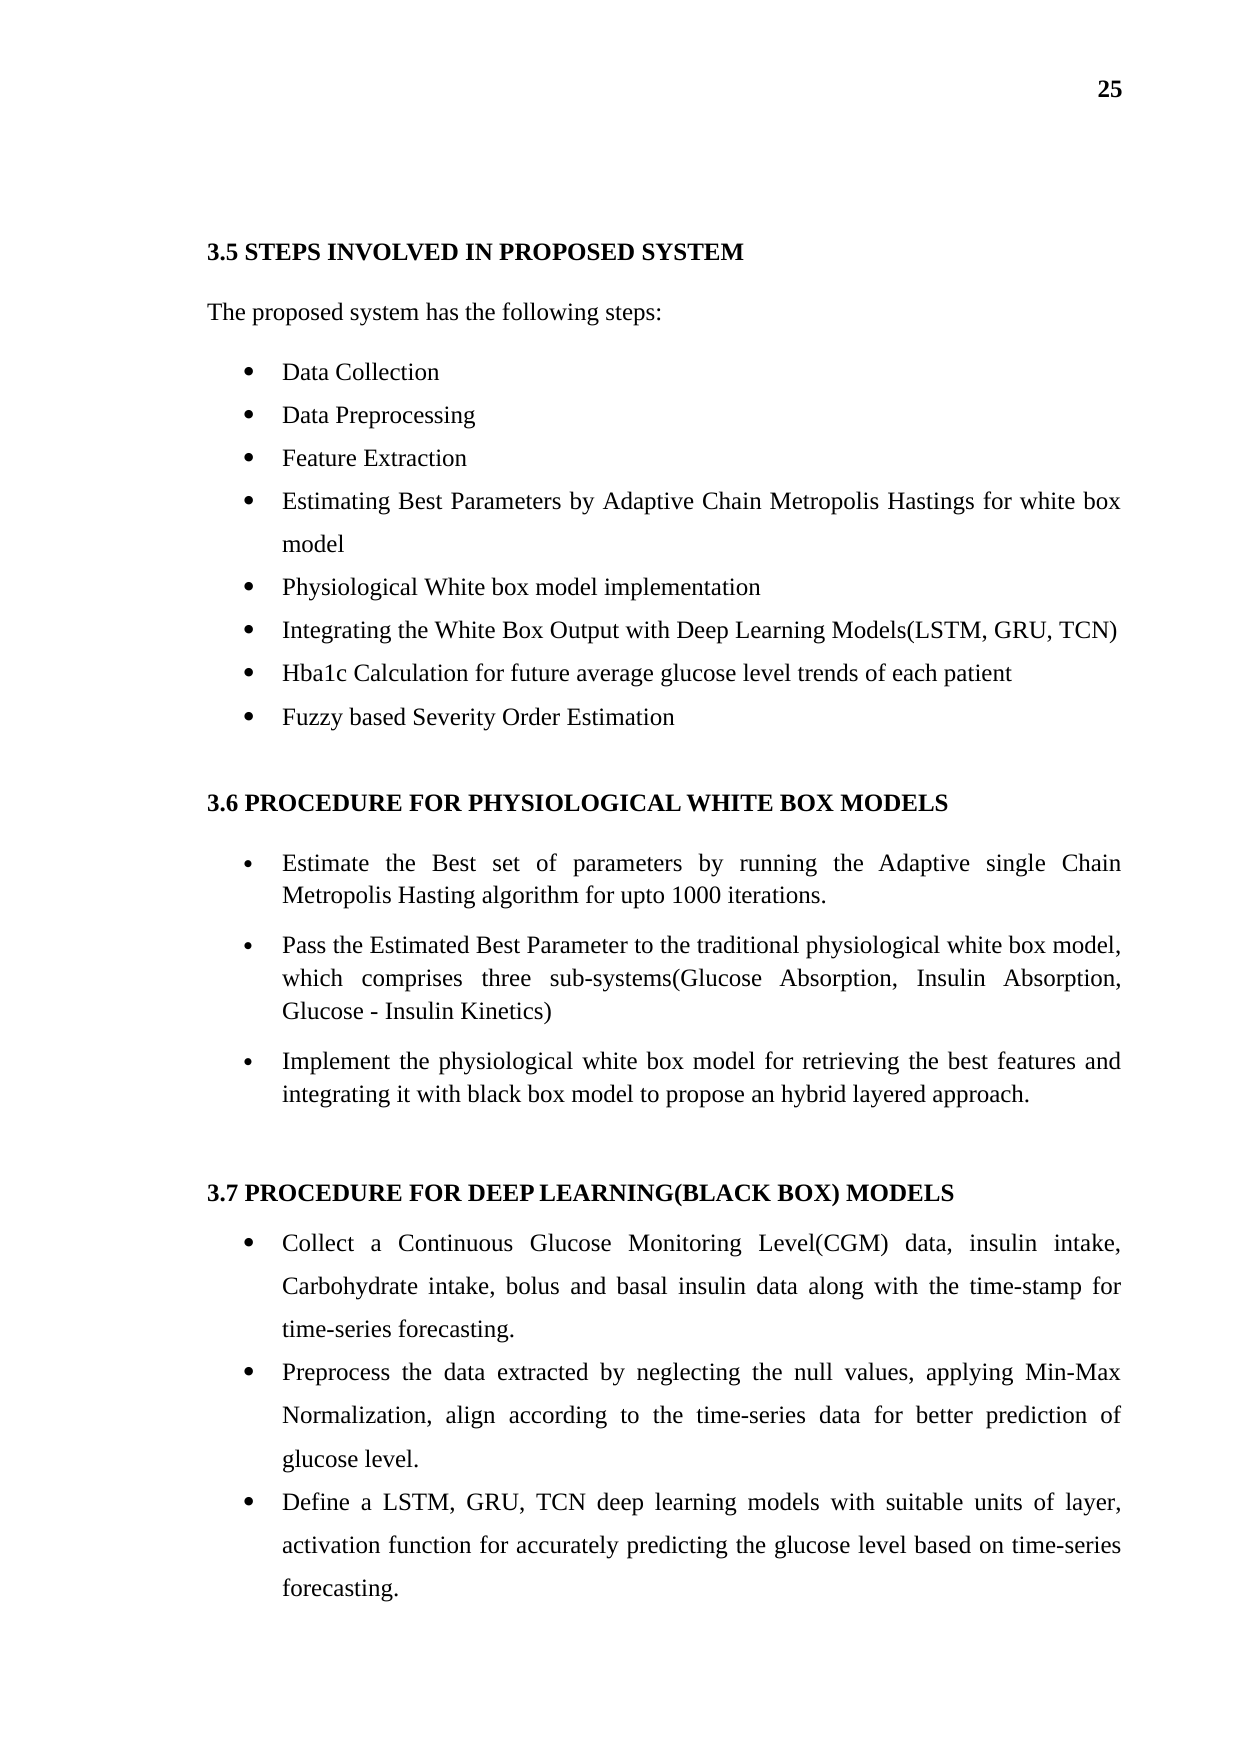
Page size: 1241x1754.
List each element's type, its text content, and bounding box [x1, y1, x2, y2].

list Hba1c Calculation for future average glucose level trends of each patient [244, 658, 1122, 687]
list Pass the Estimated Best Parameter to the traditional physiological white box model, which comprises three sub-systems(Glucose Absorption, Insulin Absorption, Glucose - Insulin Kinetics) [244, 930, 1122, 1025]
list Fuzzy based Severity Order Estimation [244, 702, 1122, 730]
list Physiological White box model implementation [244, 572, 1122, 601]
list Preprocess the data extracted by neglecting the null values, applying Min-Max Normalization, align according to the time-series data for better prediction of glucose level. [244, 1357, 1122, 1472]
list Estimating Best Parameters by Adaptive Chain Metropolis Hastings for white box model [244, 486, 1122, 558]
list Feature Extraction [244, 443, 1122, 472]
list Collect a Continuous Glucose Monitoring Level(CGM) data, insulin intake, Carbohydrate intake, bolus and basal insulin data along with the time-stamp for time-series forecasting. [244, 1228, 1122, 1343]
list Estimate the Best set of parameters by running the Adaptive single Chain Metropolis Hasting algorithm for upto 1000 iterations. [244, 848, 1122, 909]
text The proposed system has the following steps: [207, 297, 1122, 326]
list Data Preprocessing [244, 400, 1122, 428]
text 3.5 STEPS INVOLVED IN PROPOSED SYSTEM [207, 237, 1122, 266]
list Define a LSTM, GRU, TCN deep learning models with suitable units of layer, activation function for accurately predicting the glucose level based on time-series forecasting. [244, 1487, 1122, 1602]
list Integrating the White Box Output with Deep Learning Models(LSTM, GRU, TCN) [244, 615, 1122, 644]
text 3.7 PROCEDURE FOR DEEP LEARNING(BLACK BOX) MODELS [207, 1178, 1122, 1207]
list Data Collection [244, 357, 1122, 385]
list Implement the physiological white box model for retrieving the best features and integrating it with black box model to propose an hybrid layered approach. [244, 1046, 1122, 1108]
text 3.6 PROCEDURE FOR PHYSIOLOGICAL WHITE BOX MODELS [207, 788, 1122, 817]
